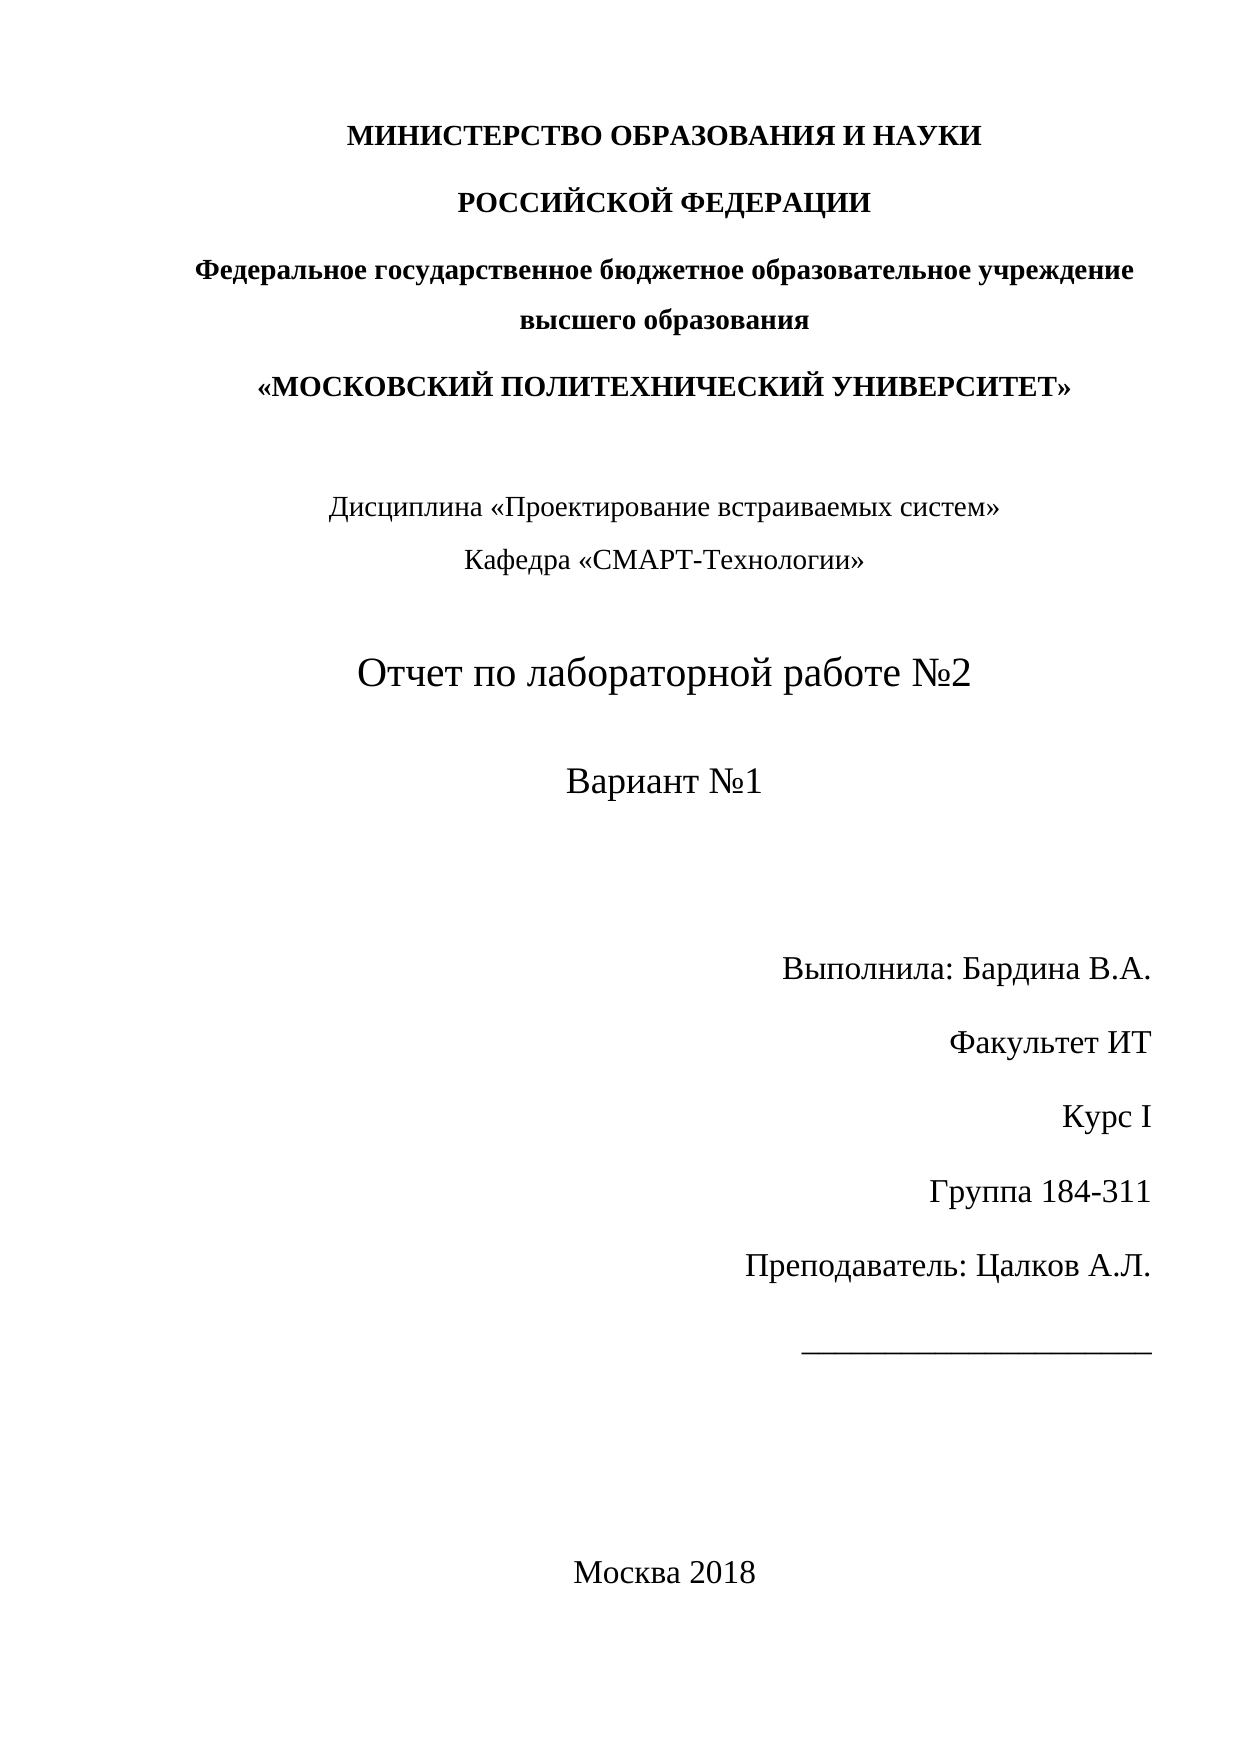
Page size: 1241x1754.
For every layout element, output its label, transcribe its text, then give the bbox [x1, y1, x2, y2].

text _____________________ [620, 1319, 1152, 1358]
text Отчет по лабораторной работе №2 [177, 648, 1152, 696]
text Дисциплина «Проектирование встраиваемых систем» [986, 489, 1152, 523]
text Вариант №1 [177, 759, 1152, 802]
text Факультет ИТ [620, 1023, 1152, 1061]
text «МОСКОВСКИЙ ПОЛИТЕХНИЧЕСКИЙ УНИВЕРСИТЕТ» [177, 369, 1152, 403]
text Федеральное государственное бюджетное образовательное учреждение высшего образования [177, 252, 1152, 336]
text Преподаватель: Цалков А.Л. [620, 1245, 1152, 1283]
text Выполнила: Бардина В.А. [620, 948, 1152, 987]
text Дисциплина «Проектирование встраиваемых систем» [177, 489, 505, 523]
text Курс I [620, 1097, 1152, 1135]
text Кафедра «СМАРТ-Технологии» [177, 542, 1152, 576]
text Группа 184-311 [620, 1171, 1152, 1209]
text МИНИСТЕРСТВО ОБРАЗОВАНИЯ И НАУКИ [177, 118, 1152, 152]
text РОССИЙСКОЙ ФЕДЕРАЦИИ [177, 185, 1152, 219]
text Москва 2018 [177, 1552, 1152, 1590]
